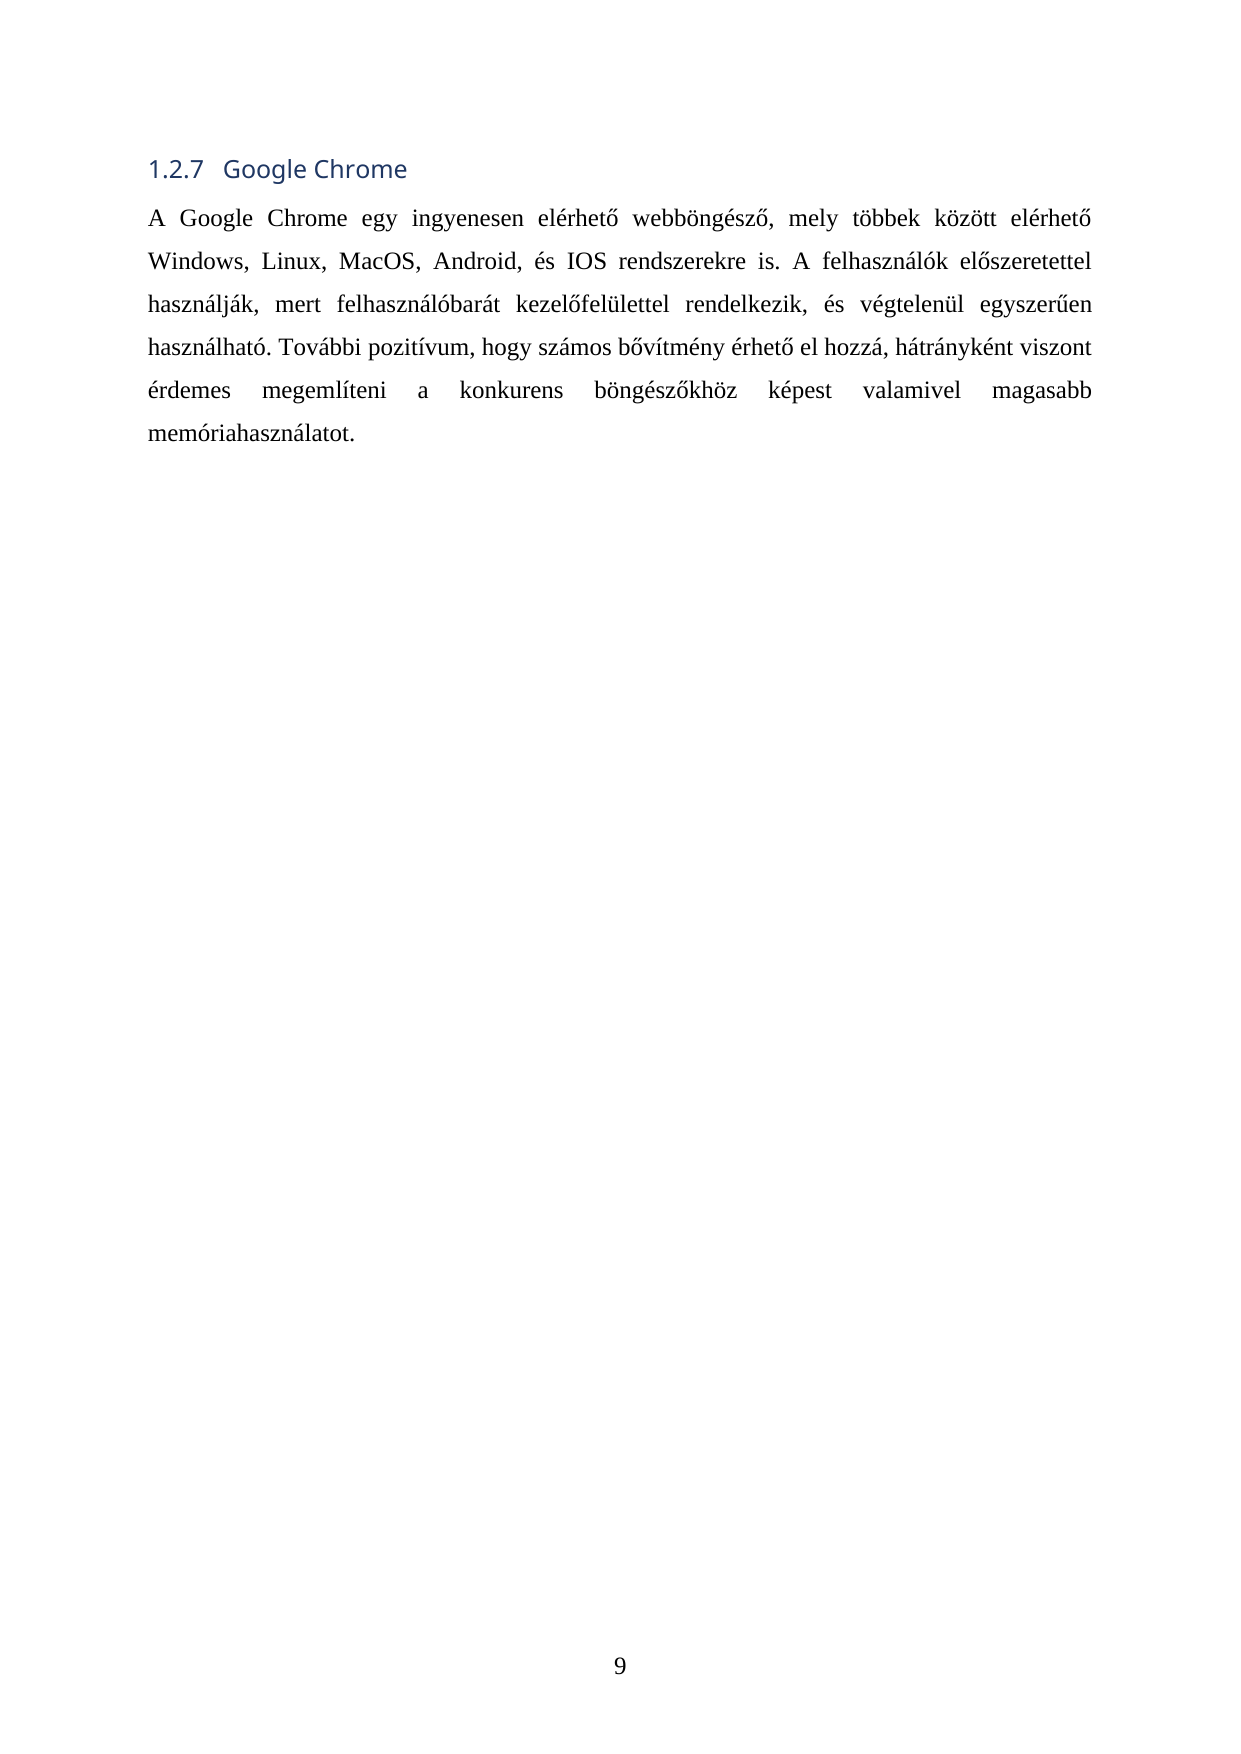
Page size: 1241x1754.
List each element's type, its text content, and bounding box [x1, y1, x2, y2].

text A Google Chrome egy ingyenesen elérhető webböngésző, mely többek között elérhető Windows, Linux, MacOS, Android, és IOS rendszerekre is. A felhasználók előszeretettel használják, mert felhasználóbarát kezelőfelülettel rendelkezik, és végtelenül egyszerűen használható. További pozitívum, hogy számos bővítmény érhető el hozzá, hátrányként viszont érdemes megemlíteni a konkurens böngészőkhöz képest valamivel magasabb memóriahasználatot. [148, 203, 1093, 447]
subtitle Google Chrome [148, 152, 1093, 186]
